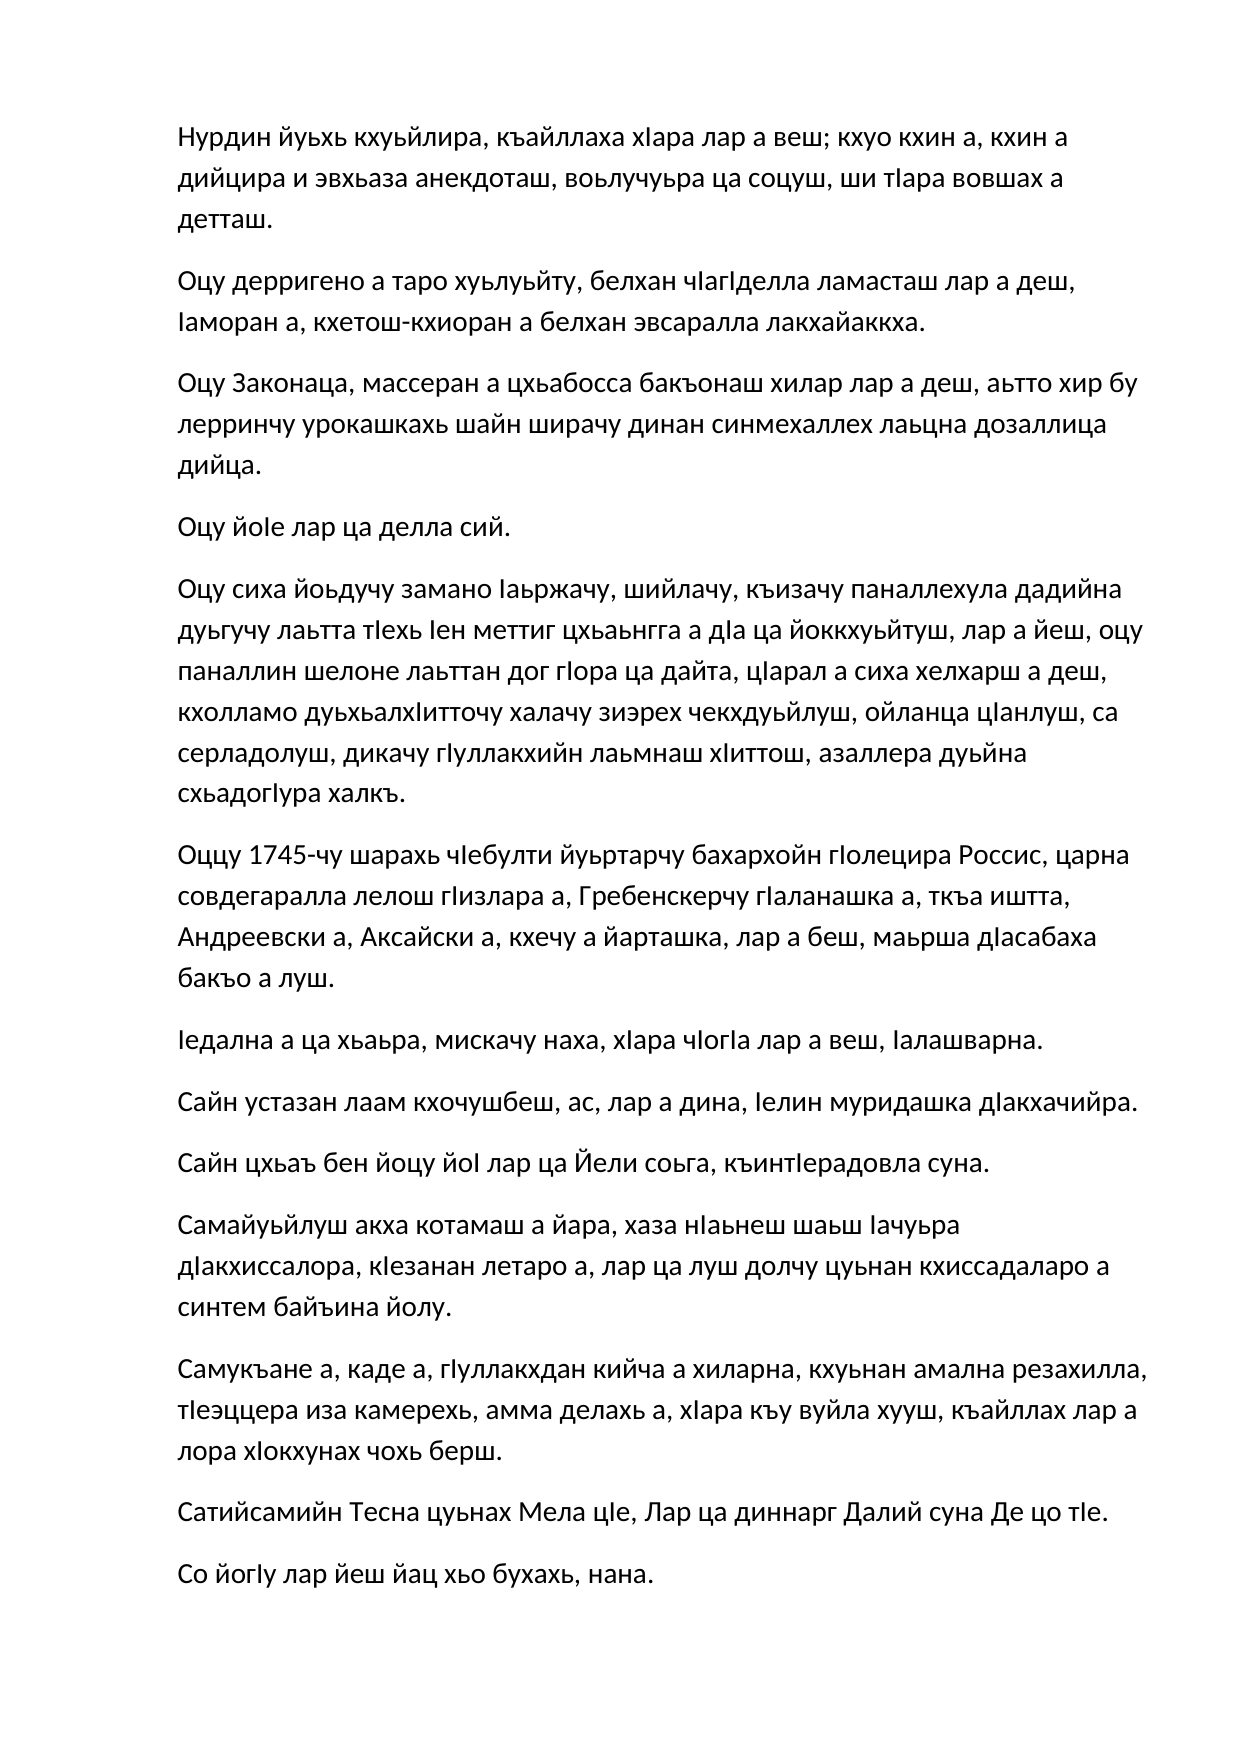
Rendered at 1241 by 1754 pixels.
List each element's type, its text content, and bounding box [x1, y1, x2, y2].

text Нурдин йуьхь кхуьйлира, къайллаха хӀара лар а веш; кхуо кхин а, кхин а дийцира и эвхьаза анекдоташ, воьлучуьра ца соцуш, ши тӀара вовшах а детташ. [177, 118, 1152, 236]
text Со йогӀу лар йеш йац хьо бухахь, нана. [177, 1555, 1152, 1591]
text Сайн устазан лаам кхочушбеш, ас, лар а дина, Ӏелин муридашка дӀакхачийра. [177, 1083, 1152, 1118]
text Сатийсамийн Тесна цуьнах Мела цӀе, Лар ца диннарг Далий суна Де цо тӀе. [177, 1493, 1152, 1529]
text Оцу Законаца, массеран а цхьабосса бакъонаш хилар лар а деш, аьтто хир бу лерринчу урокашкахь шайн ширачу динан синмехаллех лаьцна дозаллица дийца. [177, 364, 1152, 482]
text Самайуьйлуш акха котамаш а йара, хаза нӀаьнеш шаьш Ӏачуьра дӀакхиссалора, кӀезанан летаро а, лар ца луш долчу цуьнан кхиссадаларо а синтем байъина йолу. [177, 1206, 1152, 1324]
text Ӏедална а ца хьаьра, мискачу наха, хӀара чӀогӀа лар а веш, Ӏалашварна. [177, 1021, 1152, 1057]
text Оцу дерригено а таро хуьлуьйту, белхан чӀагӀделла ламасташ лар а деш, Ӏаморан а, кхетош-кхиоран а белхан эвсаралла лакхайаккха. [177, 262, 1152, 338]
text Сайн цхьаъ бен йоцу йоӀ лар ца Йели соьга, къинтӀерадовла суна. [177, 1144, 1152, 1180]
text Самукъане а, каде а, гӀуллакхдан кийча а хиларна, кхуьнан амална резахилла, тӀеэццера иза камерехь, амма делахь а, хӀара къу вуйла хууш, къайллах лар а лора хӀокхунах чохь берш. [177, 1350, 1152, 1467]
text Оцу йоӀе лар ца делла сий. [177, 508, 1152, 544]
text Оцу сиха йоьдучу замано Ӏаьржачу, шийлачу, къизачу паналлехула дадийна дуьгучу лаьтта тӀехь Ӏен меттиг цхьаьнгга а дӀа ца йоккхуьйтуш, лар а йеш, оцу паналлин шелоне лаьттан дог гӀора ца дайта, цӀарал а сиха хелхарш а деш, кхолламо дуьхьалхӀитточу халачу зиэрех чекхдуьйлуш, ойланца цӀанлуш, са серладолуш, дикачу гӀуллакхийн лаьмнаш хӀиттош, азаллера дуьйна схьадогӀура халкъ. [177, 570, 1152, 810]
text Оццу 1745-чу шарахь чӀебулти йуьртарчу бахархойн гӀолецира Россис, царна совдегаралла лелош гӀизлара а, Гребенскерчу гӀаланашка а, ткъа иштта, Андреевски а, Аксайски а, кхечу а йарташка, лар а беш, маьрша дӀасабаха бакъо а луш. [177, 836, 1152, 995]
